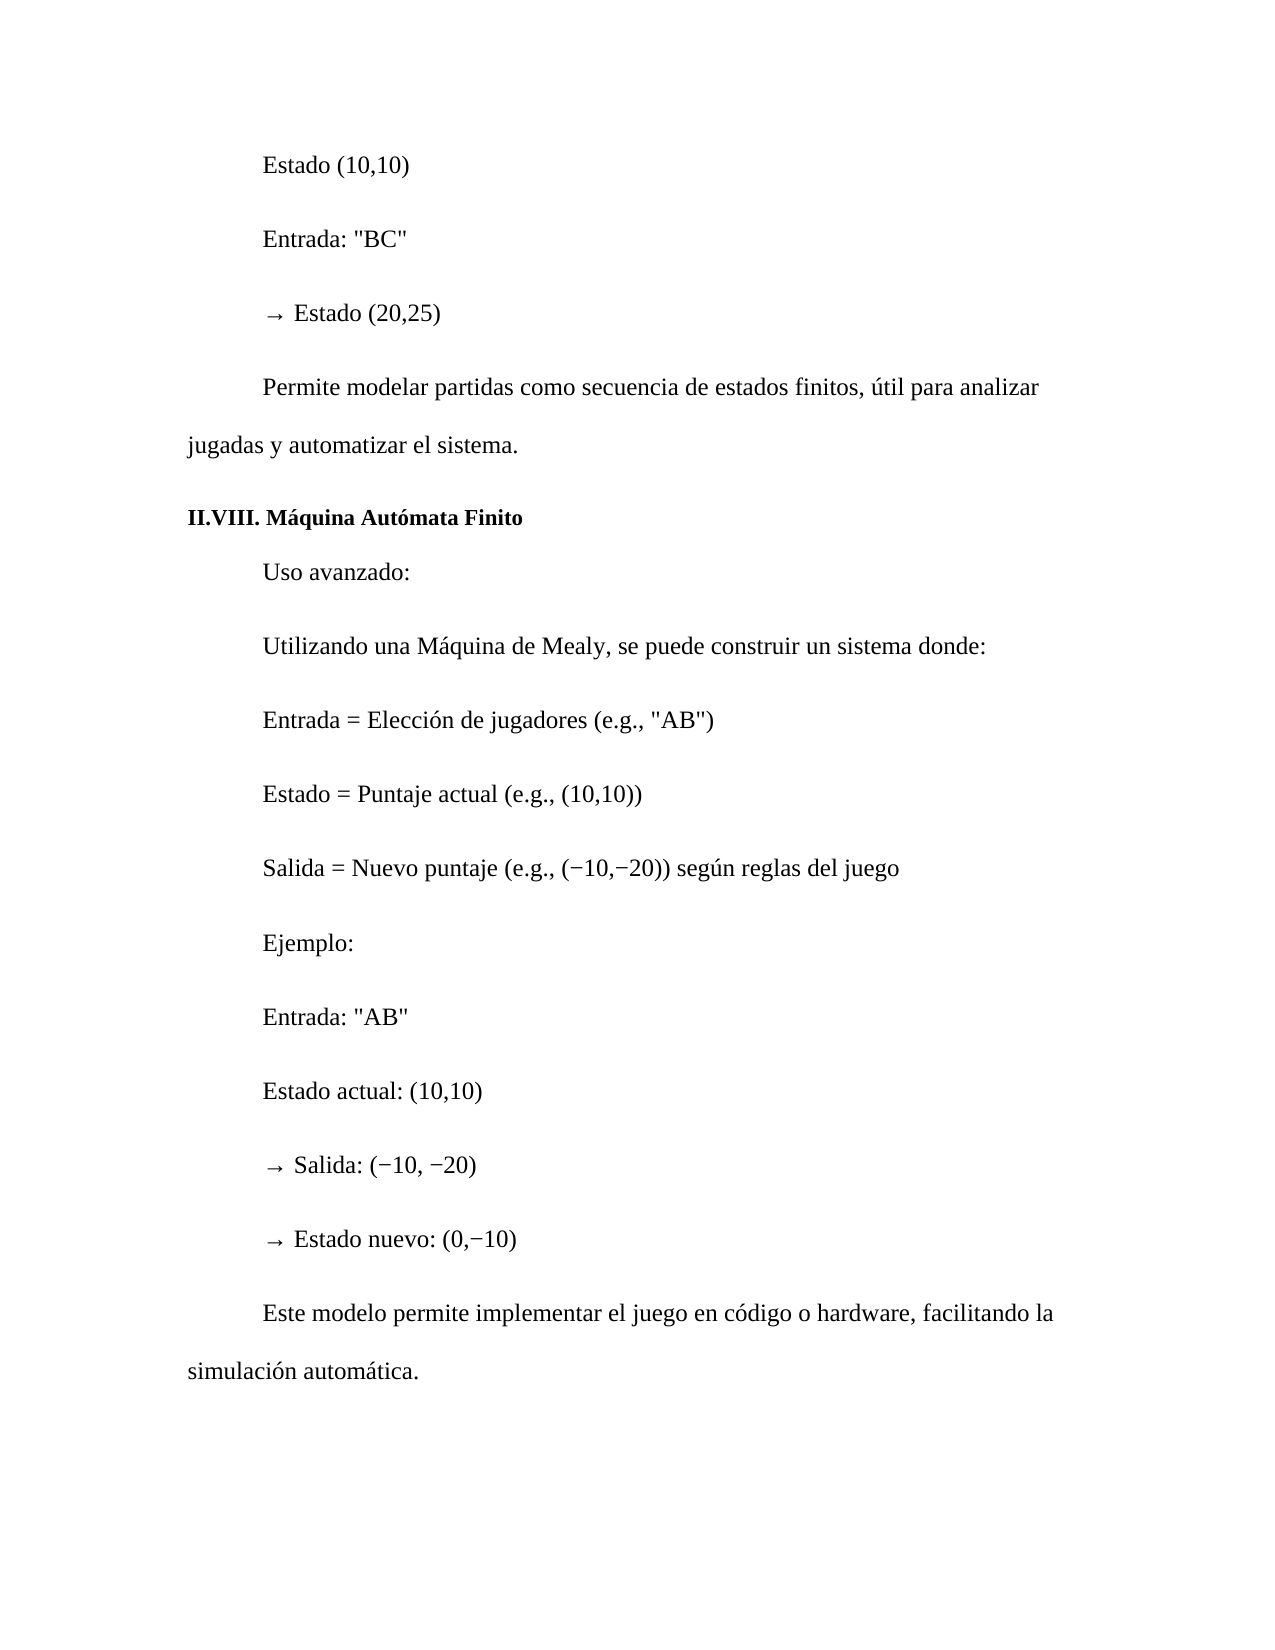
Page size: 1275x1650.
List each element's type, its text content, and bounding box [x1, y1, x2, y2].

text Permite modelar partidas como secuencia de estados finitos, útil para analizar jugadas y automatizar el sistema. [187, 372, 1087, 459]
text Entrada = Elección de jugadores (e.g., "AB") [187, 705, 1087, 734]
text Uso avanzado: [187, 557, 1087, 586]
text Estado = Puntaje actual (e.g., (10,10)) [187, 779, 1087, 808]
text Este modelo permite implementar el juego en código o hardware, facilitando la simulación automática. [187, 1298, 1087, 1385]
text → Estado (20,25) [187, 298, 1087, 327]
text Ejemplo: [187, 928, 1087, 956]
text Entrada: "AB" [187, 1002, 1087, 1031]
text Entrada: "BC" [187, 224, 1087, 253]
text Utilizando una Máquina de Mealy, se puede construir un sistema donde: [187, 631, 1087, 660]
text Estado actual: (10,10) [187, 1076, 1087, 1105]
text Salida = Nuevo puntaje (e.g., (−10,−20)) según reglas del juego [187, 853, 1087, 882]
text → Estado nuevo: (0,−10) [187, 1224, 1087, 1253]
text II.VIII. Máquina Autómata Finito [187, 504, 1087, 531]
text Estado (10,10) [187, 150, 1087, 179]
text → Salida: (−10, −20) [187, 1150, 1087, 1179]
